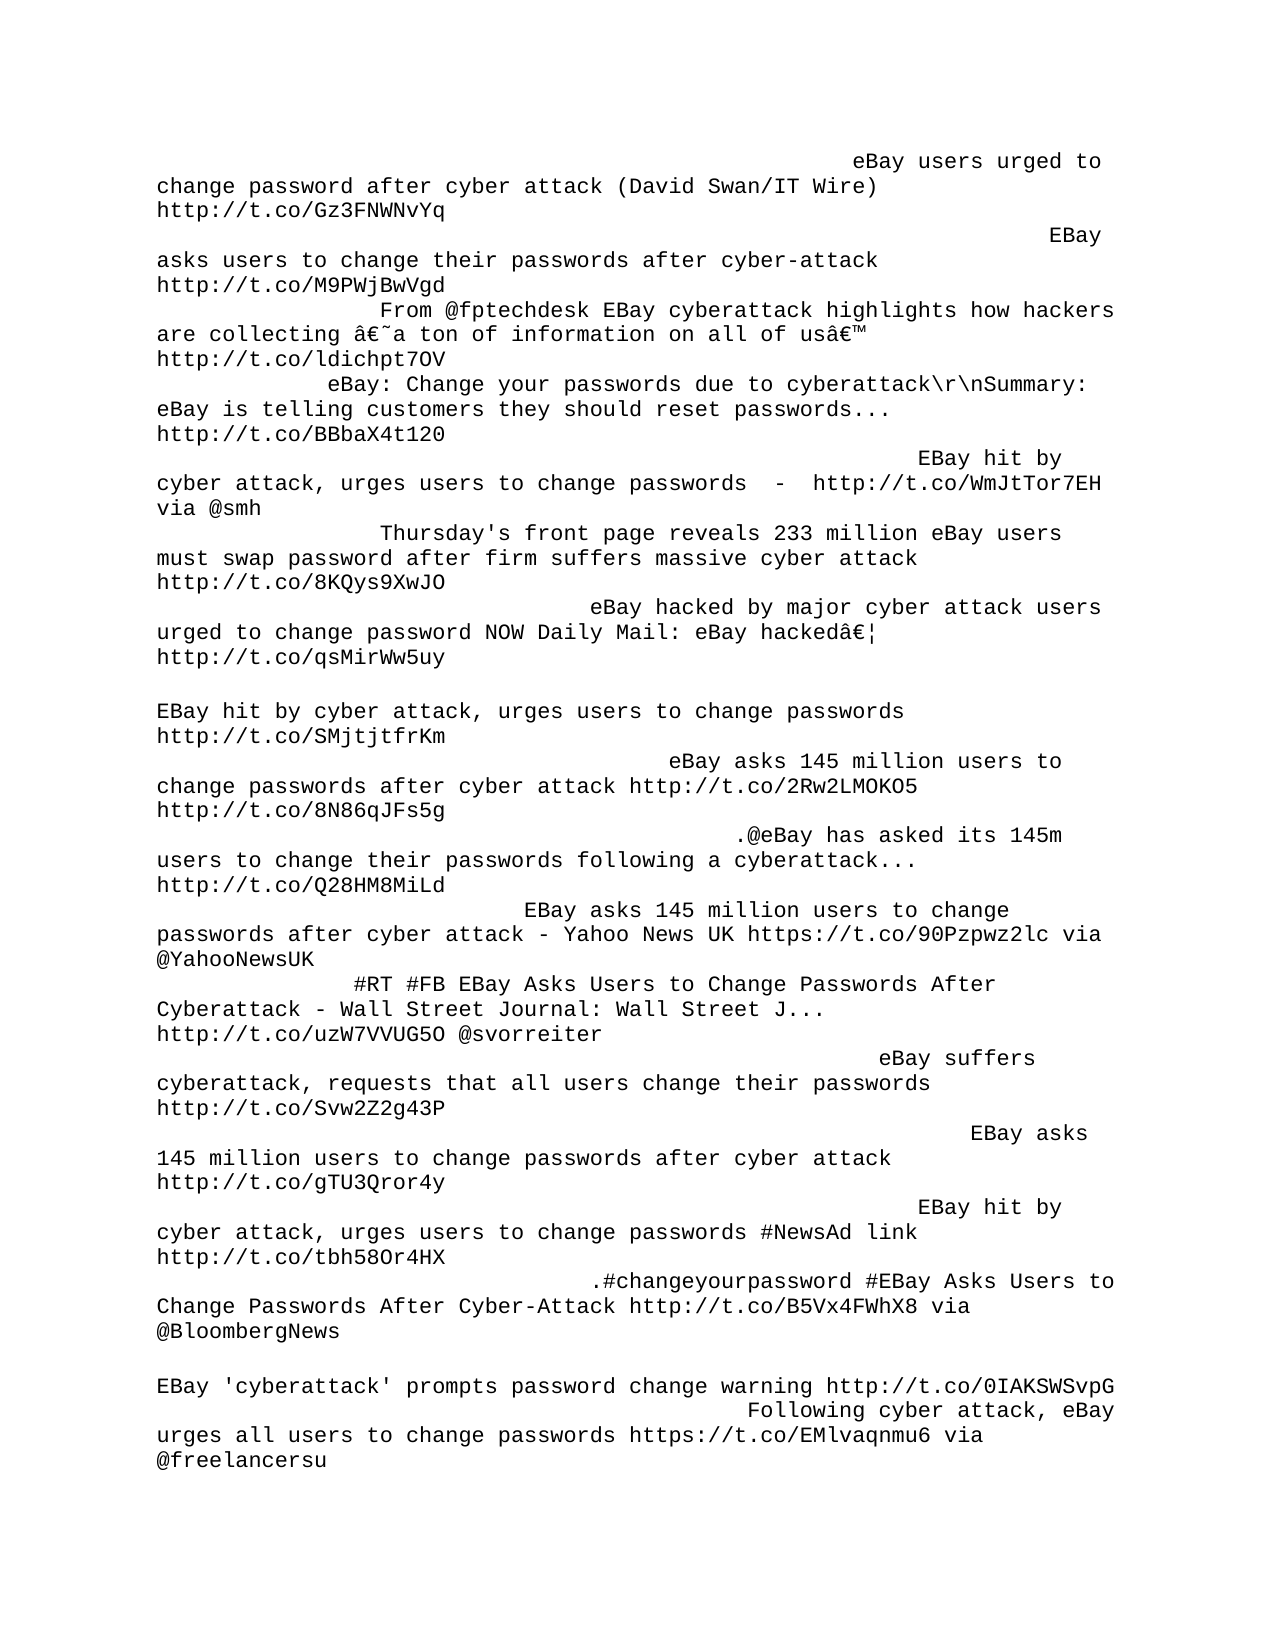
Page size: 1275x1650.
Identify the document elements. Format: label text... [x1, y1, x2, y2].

text .@eBay has asked its 145m users to change their passwords following a cyberattack... http://t.co/Q28HM8MiLd [156, 824, 1118, 899]
text EBay hit by cyber attack, urges users to change passwords #NewsAd link http://t.co/tbh58Or4HX [156, 1196, 1118, 1271]
text EBay hit by cyber attack, urges users to change passwords http://t.co/SMjtjtfrKm [156, 671, 1118, 750]
text Thursday's front page reveals 233 million eBay users must swap password after firm suffers massive cyber attack http://t.co/8KQys9XwJO [156, 522, 1118, 596]
text From @fptechdesk EBay cyberattack highlights how hackers are collecting â€˜a ton of information on all of usâ€™ http://t.co/ldichpt7OV [156, 299, 1118, 373]
text .#changeyourpassword #EBay Asks Users to Change Passwords After Cyber-Attack http://t.co/B5Vx4FWhX8 via @BloombergNews [156, 1271, 1118, 1345]
text EBay asks 145 million users to change passwords after cyber attack - Yahoo News UK https://t.co/90Pzpwz2lc via @YahooNewsUK [156, 899, 1118, 973]
text eBay: Change your passwords due to cyberattack\r\nSummary: eBay is telling customers they should reset passwords... http://t.co/BBbaX4t120 [156, 373, 1118, 447]
text eBay suffers cyberattack, requests that all users change their passwords http://t.co/Svw2Z2g43P [156, 1047, 1118, 1122]
text eBay asks 145 million users to change passwords after cyber attack http://t.co/2Rw2LMOKO5 http://t.co/8N86qJFs5g [156, 750, 1118, 824]
text eBay hacked by major cyber attack users urged to change password NOW Daily Mail: eBay hackedâ€¦ http://t.co/qsMirWw5uy [156, 596, 1118, 671]
text EBay hit by cyber attack, urges users to change passwords - http://t.co/WmJtTor7EH via @smh [156, 447, 1118, 522]
text EBay asks users to change their passwords after cyber-attack http://t.co/M9PWjBwVgd [156, 224, 1118, 299]
text #RT #FB EBay Asks Users to Change Passwords After Cyberattack - Wall Street Journal: Wall Street J... http://t.co/uzW7VVUG5O @svorreiter [156, 973, 1118, 1047]
text Following cyber attack, eBay urges all users to change passwords https://t.co/EMlvaqnmu6 via @freelancersu [156, 1399, 1118, 1474]
text EBay asks 145 million users to change passwords after cyber attack http://t.co/gTU3Qror4y [156, 1122, 1118, 1196]
text eBay users urged to change password after cyber attack (David Swan/IT Wire) http://t.co/Gz3FNWNvYq [156, 150, 1118, 224]
text EBay 'cyberattack' prompts password change warning http://t.co/0IAKSWSvpG [156, 1345, 1118, 1399]
